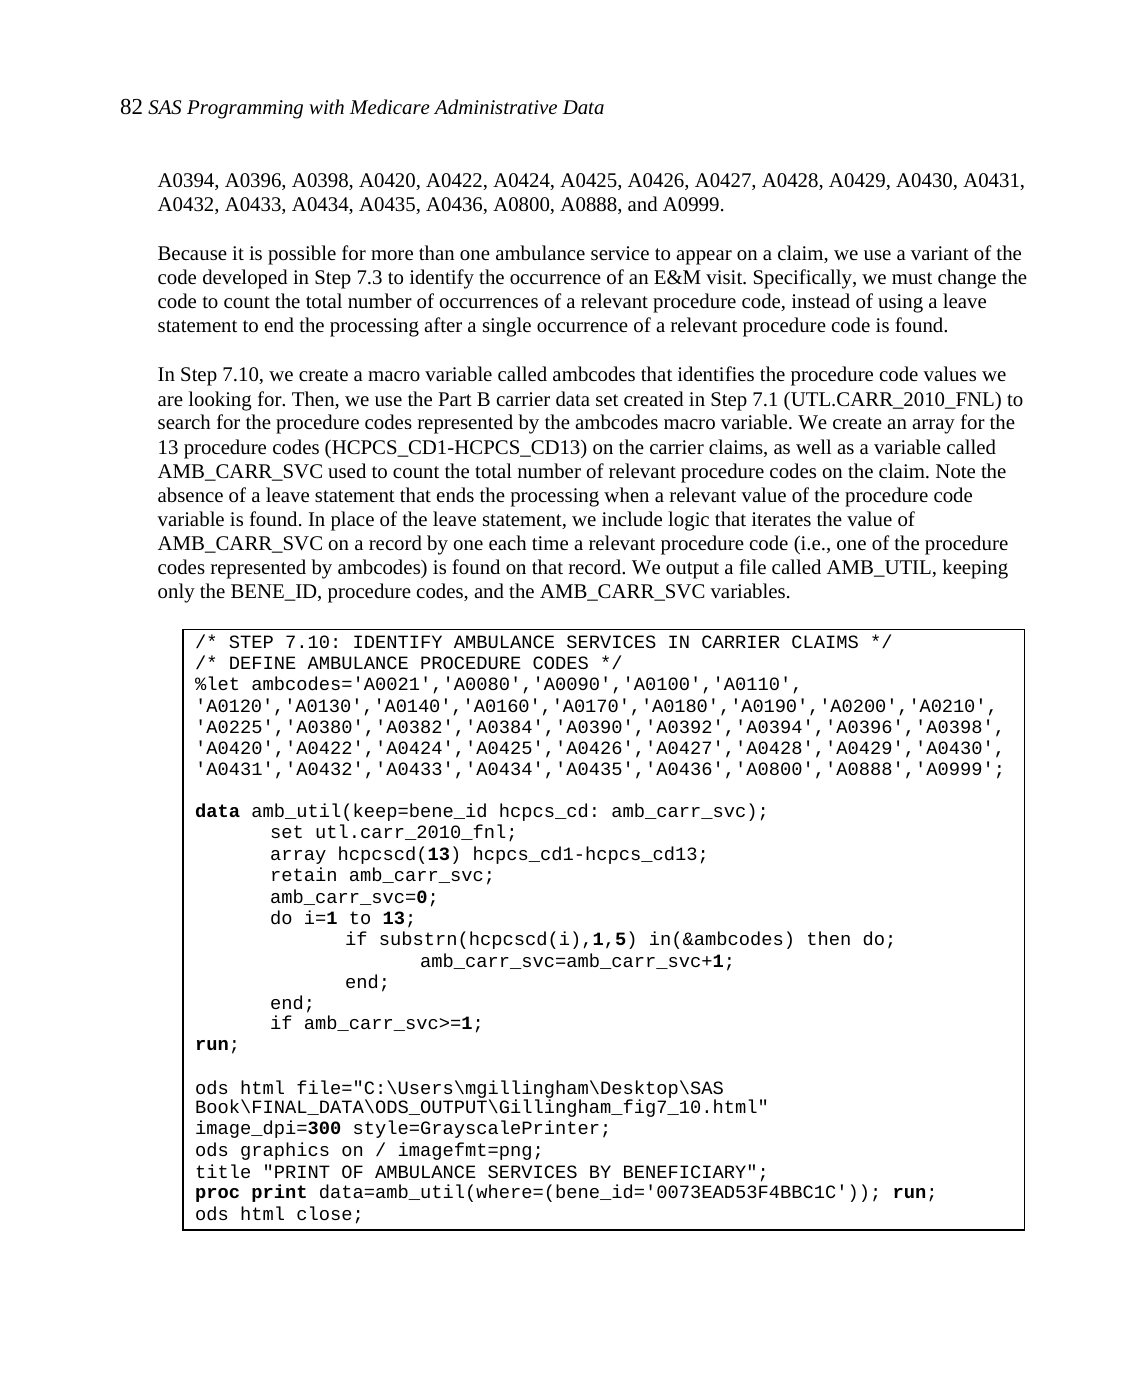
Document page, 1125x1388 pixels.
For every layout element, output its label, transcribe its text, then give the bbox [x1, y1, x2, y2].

text In Step 7.10, we create a macro variable called ambcodes that identifies the procedure code values we are looking for. Then, we use the Part B carrier data set created in Step 7.1 (UTL.CARR_2010_FNL) to search for the procedure codes represented by the ambcodes macro variable. We create an array for the 13 procedure codes (HCPCS_CD1-HCPCS_CD13) on the carrier claims, as well as a variable called AMB_CARR_SVC used to count the total number of relevant procedure codes on the claim. Note the absence of a leave statement that ends the processing when a relevant value of the procedure code variable is found. In place of the leave statement, we include logic that iterates the value of AMB_CARR_SVC on a record by one each time a relevant procedure code (i.e., one of the procedure codes represented by ambcodes) is found on that record. We output a file called AMB_UTIL, keeping only the BENE_ID, procedure codes, and the AMB_CARR_SVC variables. [157, 362, 1026, 603]
text 'A0431','A0432','A0433','A0434','A0435','A0436','A0800','A0888','A0999'; [195, 760, 1077, 781]
text Because it is possible for more than one ambulance service to appear on a claim, we use a variant of the code developed in Step 7.3 to identify the occurrence of an E&M visit. Specifically, we must change the code to count the total number of occurrences of a relevant procedure code, instead of using a leave statement to end the processing after a single occurrence of a relevant procedure code is found. [157, 241, 1030, 337]
text if amb_carr_svc>=1; [270, 1014, 1077, 1035]
text 'A0225','A0380','A0382','A0384','A0390','A0392','A0394','A0396','A0398', [195, 718, 1077, 739]
text A0394, A0396, A0398, A0420, A0422, A0424, A0425, A0426, A0427, A0428, A0429, A0430, A0431, A0432, A0433, A0434, A0435, A0436, A0800, A0888, and A0999. [157, 168, 1077, 216]
text array hcpcscd(13) hcpcs_cd1-hcpcs_cd13; retain amb_carr_svc; [270, 845, 711, 887]
text proc print data=amb_util(where=(bene_id='0073EAD53F4BBC1C')); run; ods html close; [195, 1183, 940, 1226]
text ods graphics on / imagefmt=png; [195, 1141, 1077, 1162]
text end; [345, 973, 1077, 993]
text /* STEP 7.10: IDENTIFY AMBULANCE SERVICES IN CARRIER CLAIMS */ [195, 633, 1077, 654]
text end; [270, 993, 1077, 1014]
text %let ambcodes='A0021','A0080','A0090','A0100','A0110', 'A0120','A0130','A0140','A0160','A0170','A0180','A0190','A0200','A0210', [195, 675, 1077, 718]
text if substrn(hcpcscd(i),1,5) in(&ambcodes) then do; amb_carr_svc=amb_carr_svc+1; [345, 930, 898, 973]
text title "PRINT OF AMBULANCE SERVICES BY BENEFICIARY"; [195, 1162, 1077, 1183]
text data amb_util(keep=bene_id hcpcs_cd: amb_carr_svc); set utl.carr_2010_fnl; [195, 802, 771, 844]
text run; [195, 1035, 1077, 1056]
text /* DEFINE AMBULANCE PROCEDURE CODES */ [195, 654, 1077, 675]
text ods html file="C:\Users\mgillingham\Desktop\SAS Book\FINAL_DATA\ODS_OUTPUT\Gillingham_fig7_10.html" image_dpi=300 style=GrayscalePrinter; [195, 1078, 771, 1140]
text 'A0420','A0422','A0424','A0425','A0426','A0427','A0428','A0429','A0430', [195, 739, 1077, 760]
text amb_carr_svc=0; do i=1 to 13; [270, 888, 441, 930]
